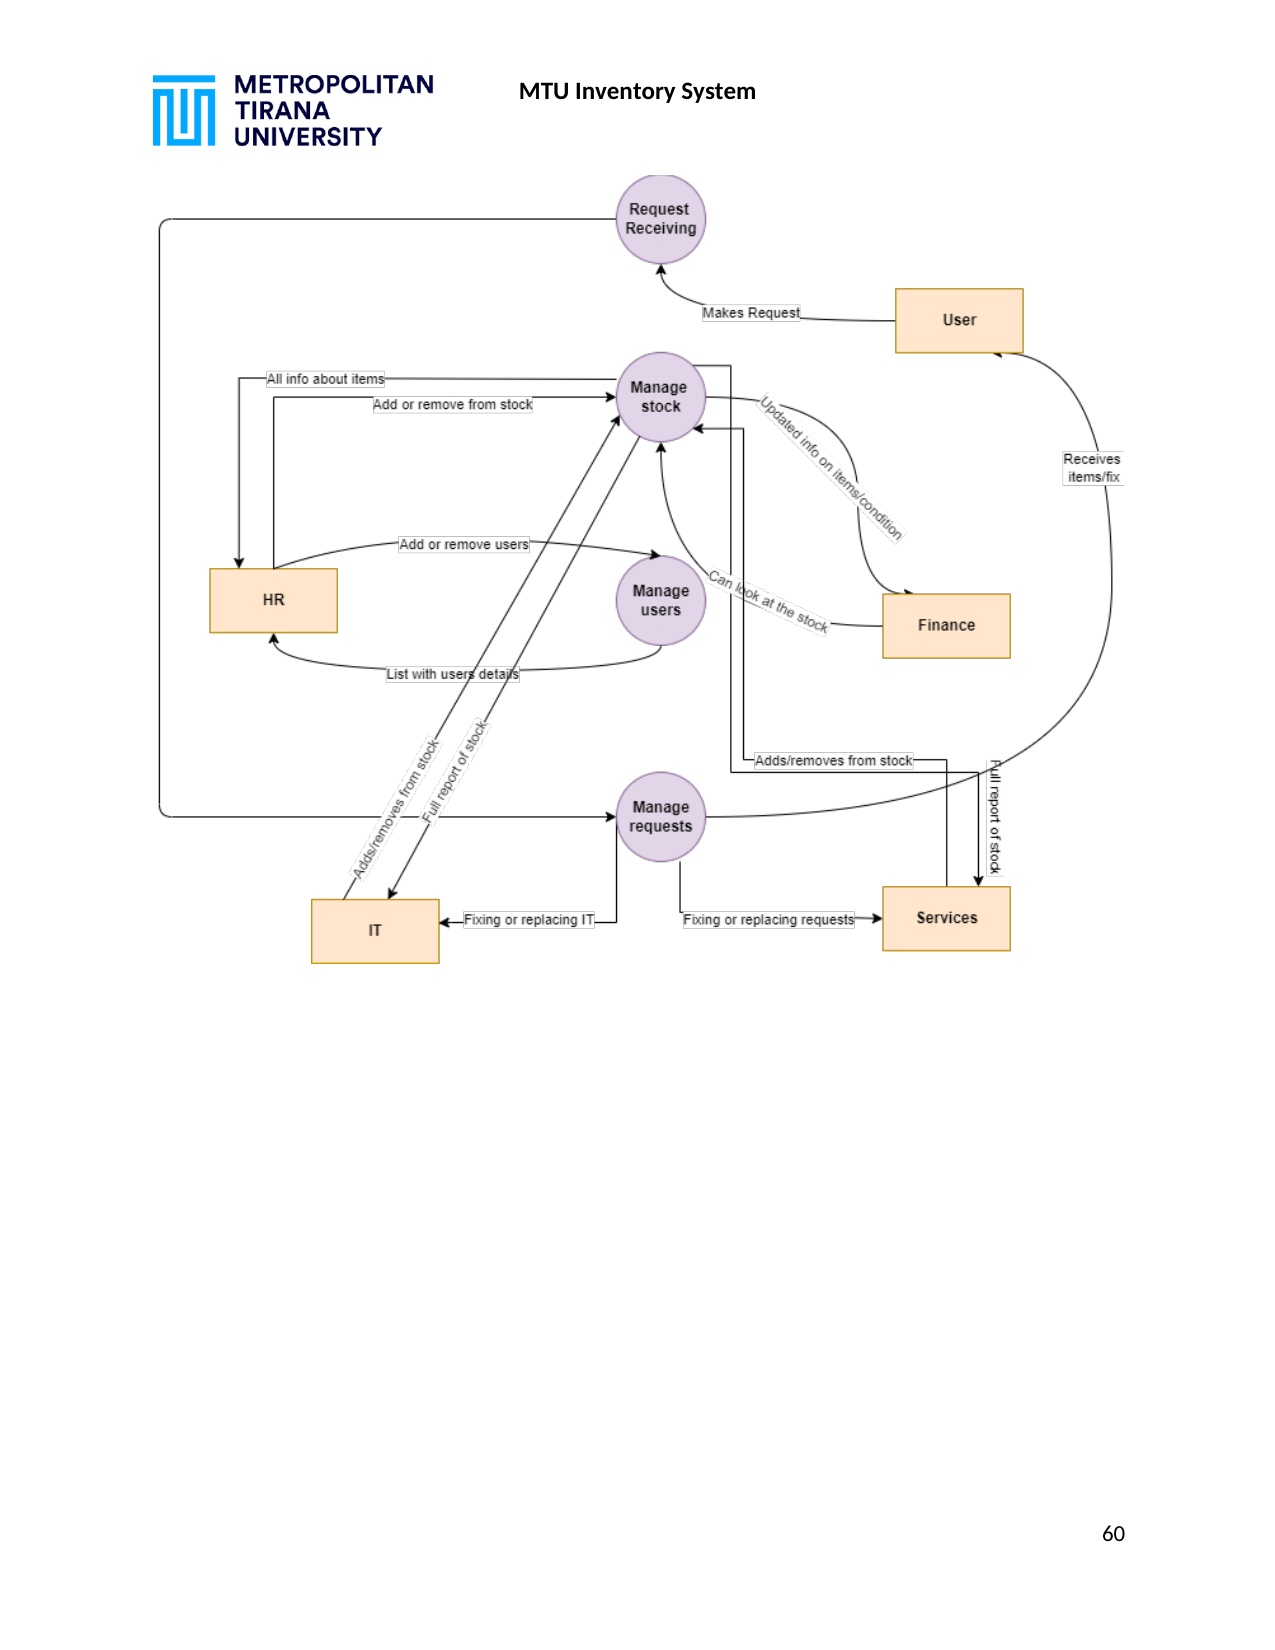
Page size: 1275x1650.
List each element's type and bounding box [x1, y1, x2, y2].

picture [150, 75, 439, 147]
picture [150, 175, 1124, 964]
